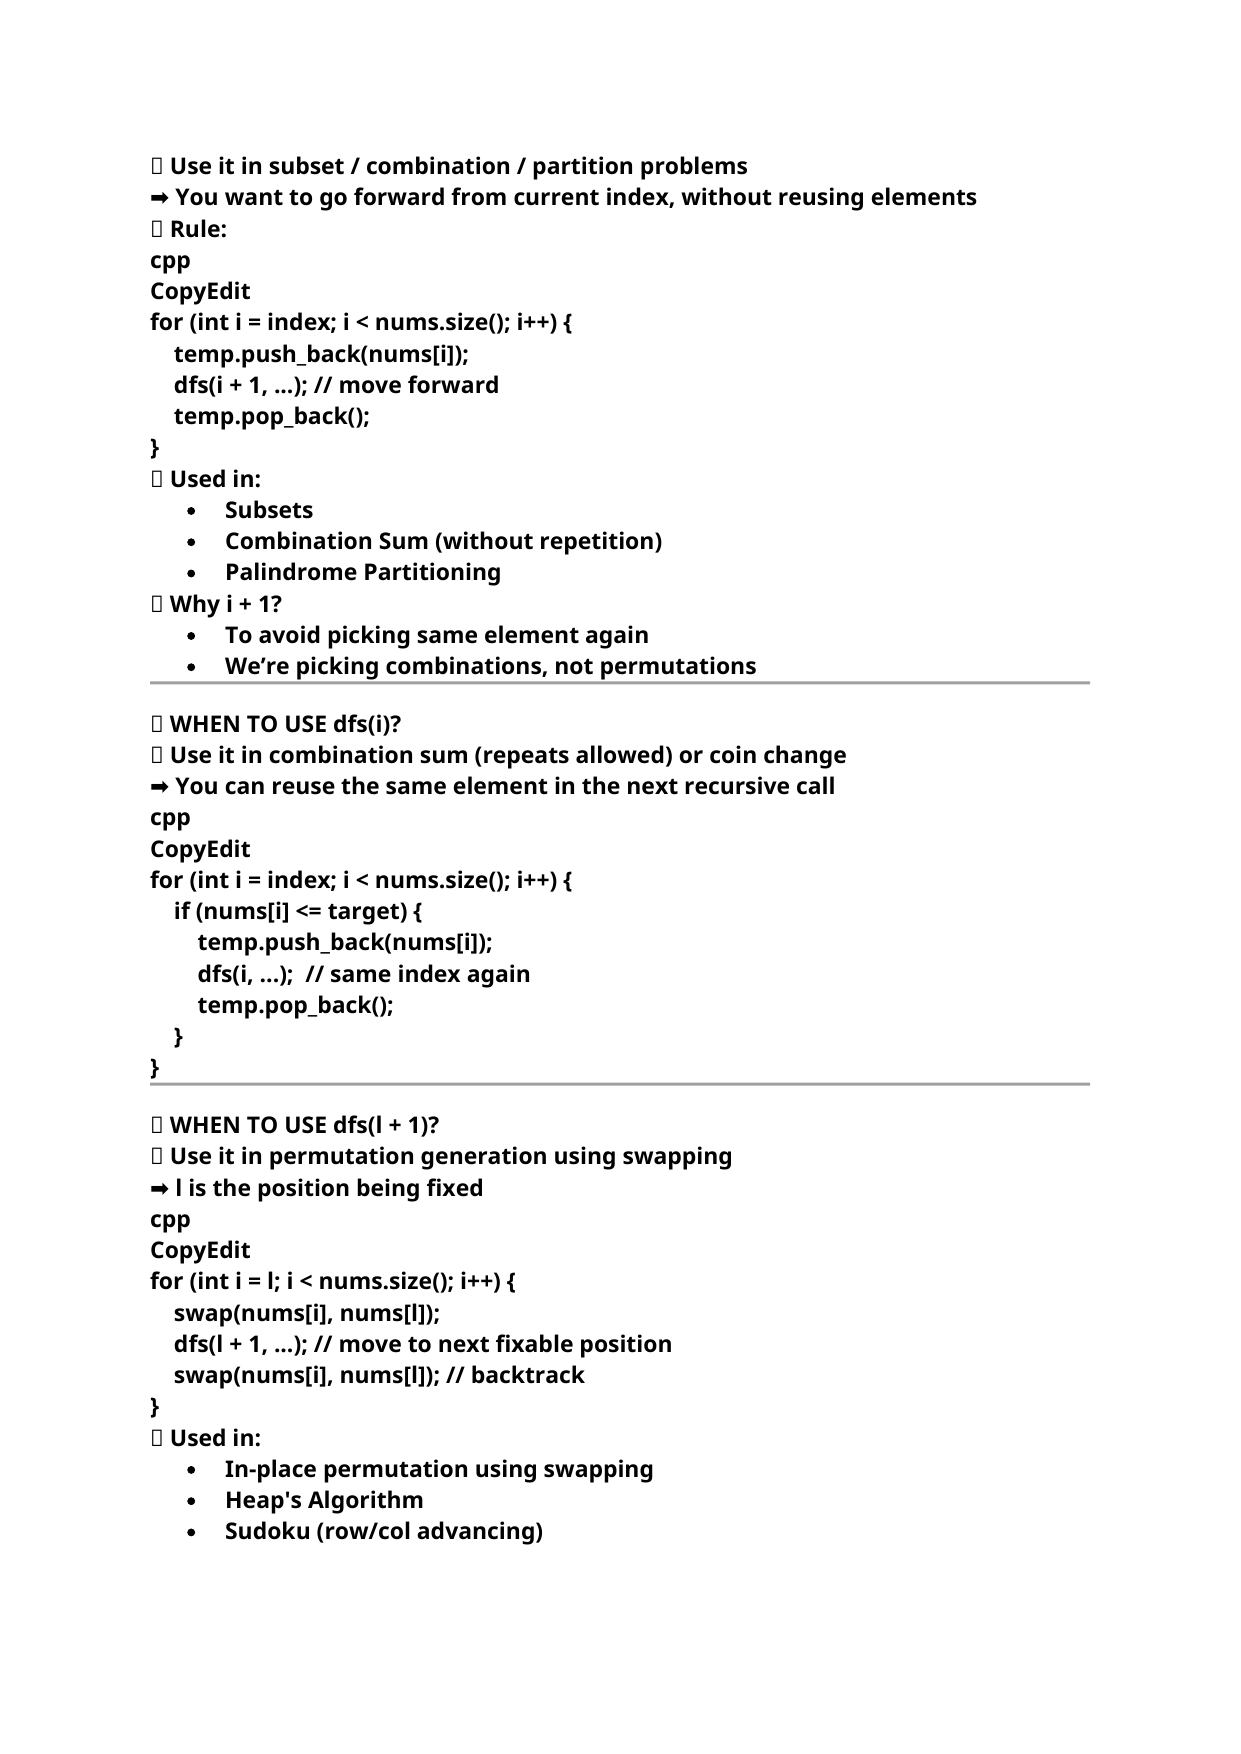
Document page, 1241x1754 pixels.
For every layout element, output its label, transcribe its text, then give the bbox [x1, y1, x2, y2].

text CopyEdit [150, 1234, 1090, 1265]
text dfs(i, ...); // same index again [150, 958, 1090, 989]
text 🔹 Why i + 1? [150, 587, 1090, 619]
list In-place permutation using swapping [187, 1453, 1090, 1484]
list We’re picking combinations, not permutations [187, 650, 1090, 681]
text 🔹 Use it in permutation generation using swapping [150, 1140, 1090, 1171]
text ✅ Rule: [150, 212, 1090, 244]
text dfs(i + 1, ...); // move forward [150, 369, 1090, 400]
text ➡️ l is the position being fixed [150, 1171, 1090, 1203]
text } [150, 1051, 1090, 1082]
text cpp [150, 801, 1090, 833]
text } [150, 1390, 1090, 1421]
text temp.push_back(nums[i]); [150, 337, 1090, 369]
text CopyEdit [150, 275, 1090, 306]
text ➡️ You want to go forward from current index, without reusing elements [150, 181, 1090, 212]
text for (int i = l; i < nums.size(); i++) { [150, 1265, 1090, 1296]
text temp.push_back(nums[i]); [150, 926, 1090, 958]
list Palindrome Partitioning [187, 556, 1090, 587]
text cpp [150, 1203, 1090, 1234]
text temp.pop_back(); [150, 400, 1090, 431]
list To avoid picking same element again [187, 619, 1090, 650]
text 🔹 Use it in combination sum (repeats allowed) or coin change [150, 739, 1090, 770]
text ➡️ You can reuse the same element in the next recursive call [150, 770, 1090, 801]
text for (int i = index; i < nums.size(); i++) { [150, 306, 1090, 337]
text } [150, 1020, 1090, 1051]
text ✅ Used in: [150, 1421, 1090, 1453]
text if (nums[i] <= target) { [150, 895, 1090, 926]
text temp.pop_back(); [150, 989, 1090, 1020]
text cpp [150, 244, 1090, 275]
text 🎯 WHEN TO USE dfs(l + 1)? [150, 1109, 1090, 1140]
text swap(nums[i], nums[l]); // backtrack [150, 1359, 1090, 1390]
text 🎯 WHEN TO USE dfs(i)? [150, 708, 1090, 739]
text ✅ Used in: [150, 462, 1090, 494]
list Subsets [187, 494, 1090, 525]
list Sudoku (row/col advancing) [187, 1515, 1090, 1546]
text dfs(l + 1, ...); // move to next fixable position [150, 1328, 1090, 1359]
list Heap's Algorithm [187, 1484, 1090, 1515]
text for (int i = index; i < nums.size(); i++) { [150, 864, 1090, 895]
list Combination Sum (without repetition) [187, 525, 1090, 556]
text } [150, 431, 1090, 462]
text 🔹 Use it in subset / combination / partition problems [150, 150, 1090, 181]
text swap(nums[i], nums[l]); [150, 1296, 1090, 1328]
text CopyEdit [150, 833, 1090, 864]
